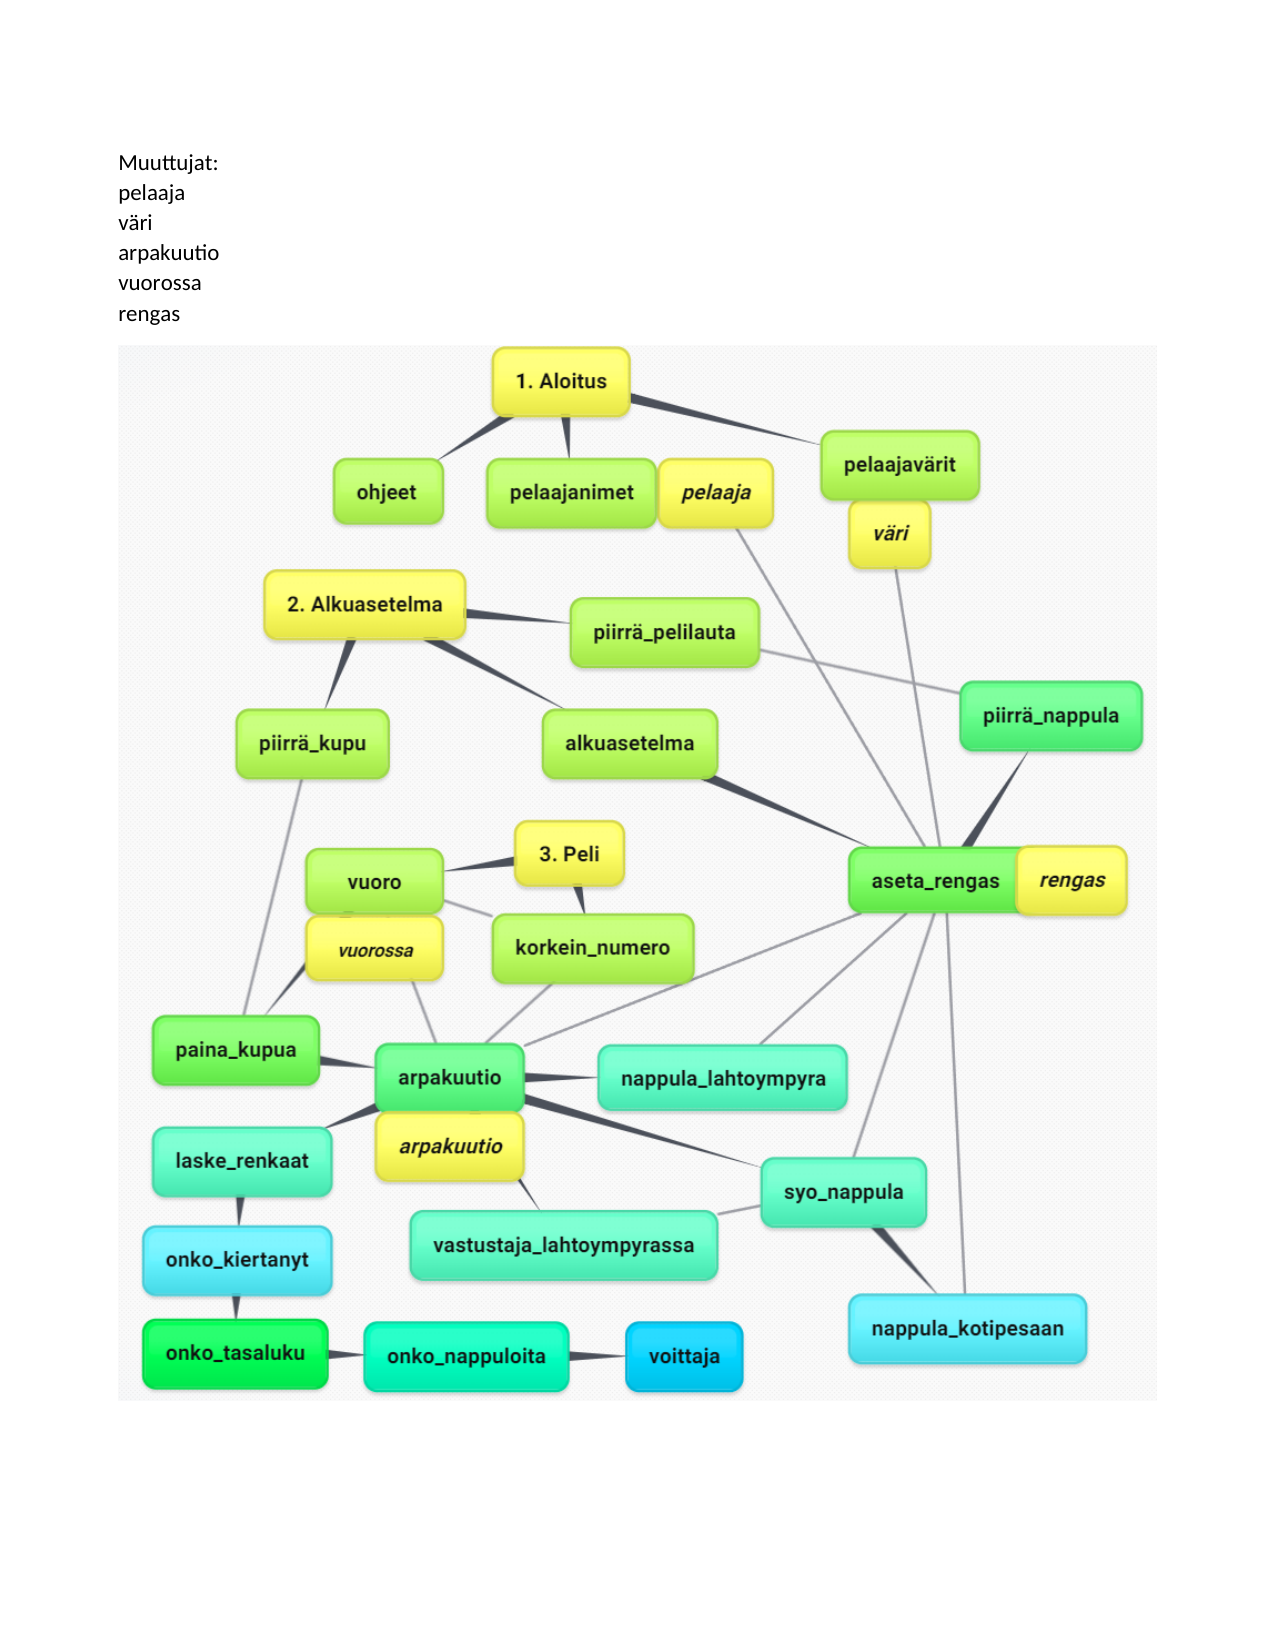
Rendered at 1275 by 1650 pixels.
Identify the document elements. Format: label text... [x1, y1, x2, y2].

text Muuttujat: pelaaja väri arpakuutio vuorossa rengas [118, 148, 1157, 327]
picture [118, 345, 1157, 1401]
